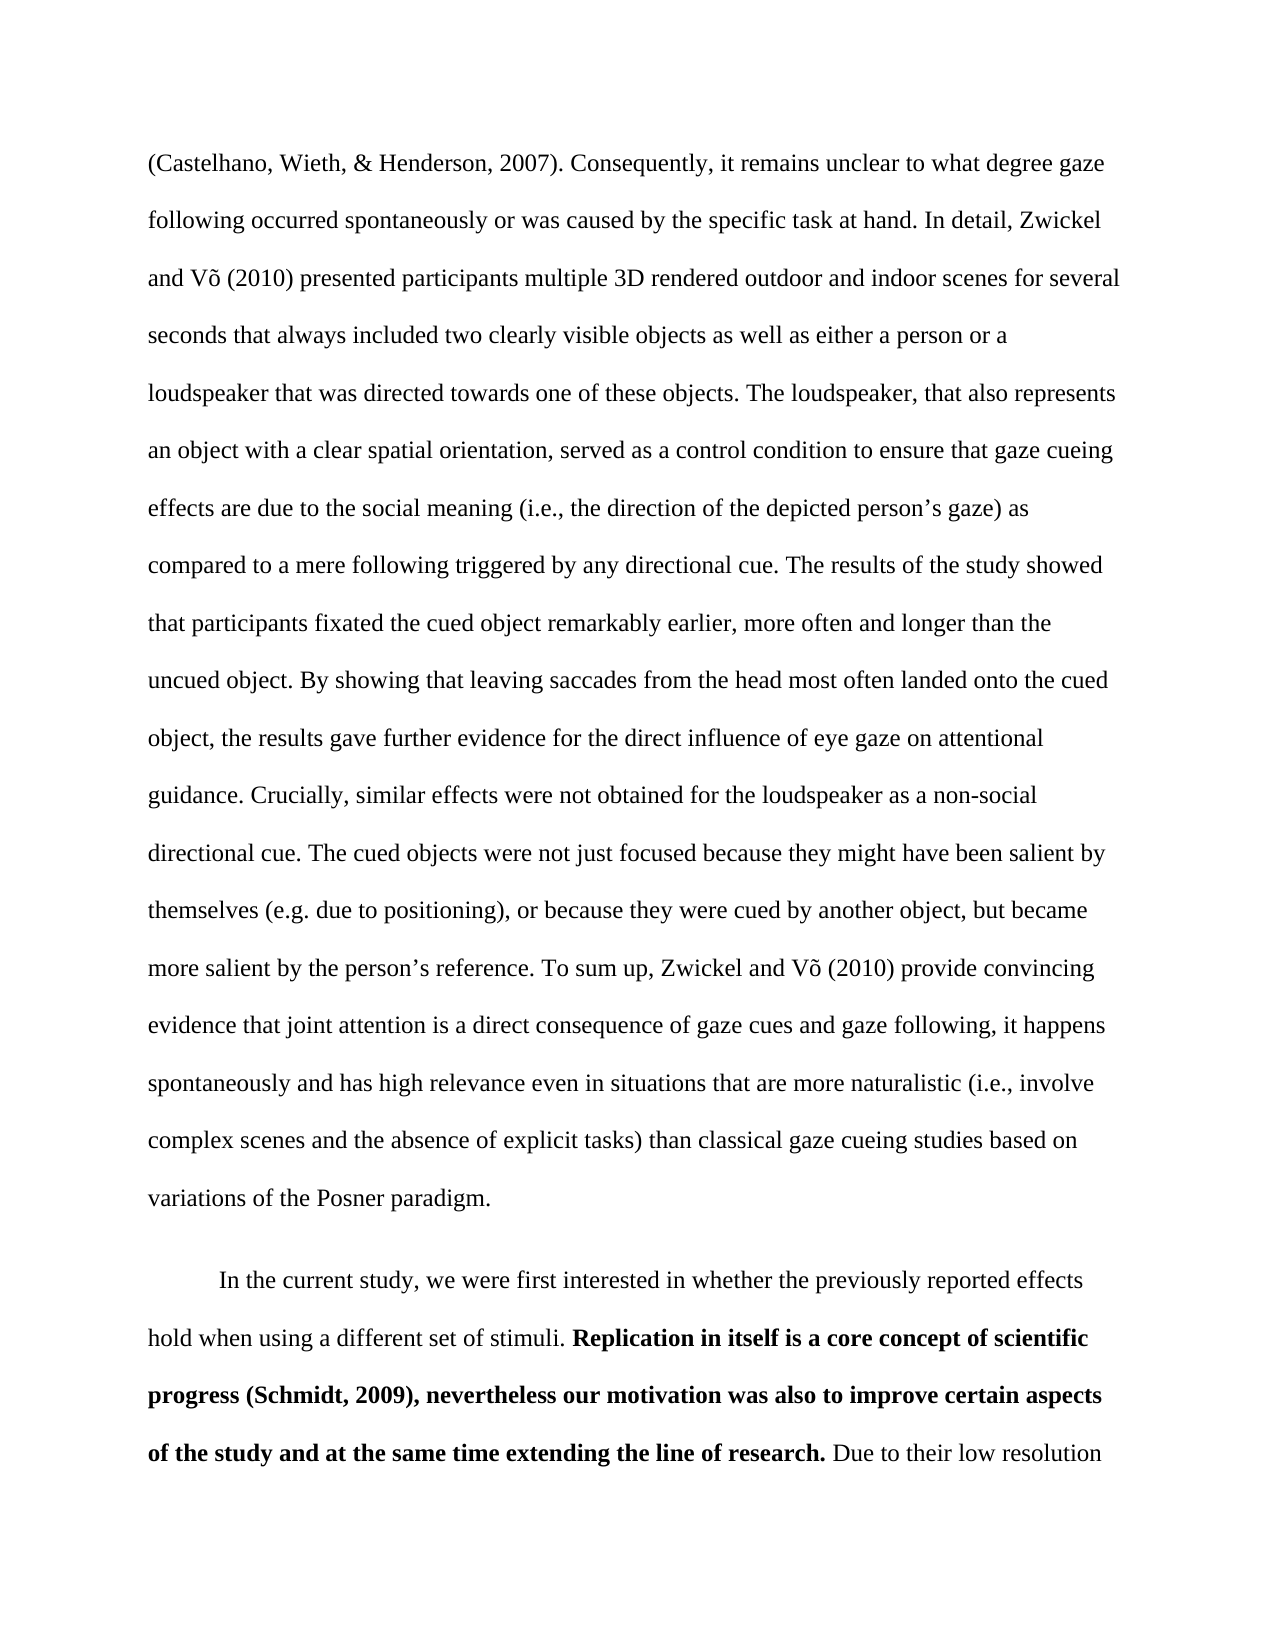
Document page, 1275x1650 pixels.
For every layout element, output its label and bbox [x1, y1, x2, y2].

text [148, 148, 1127, 1211]
text [148, 1265, 1127, 1466]
